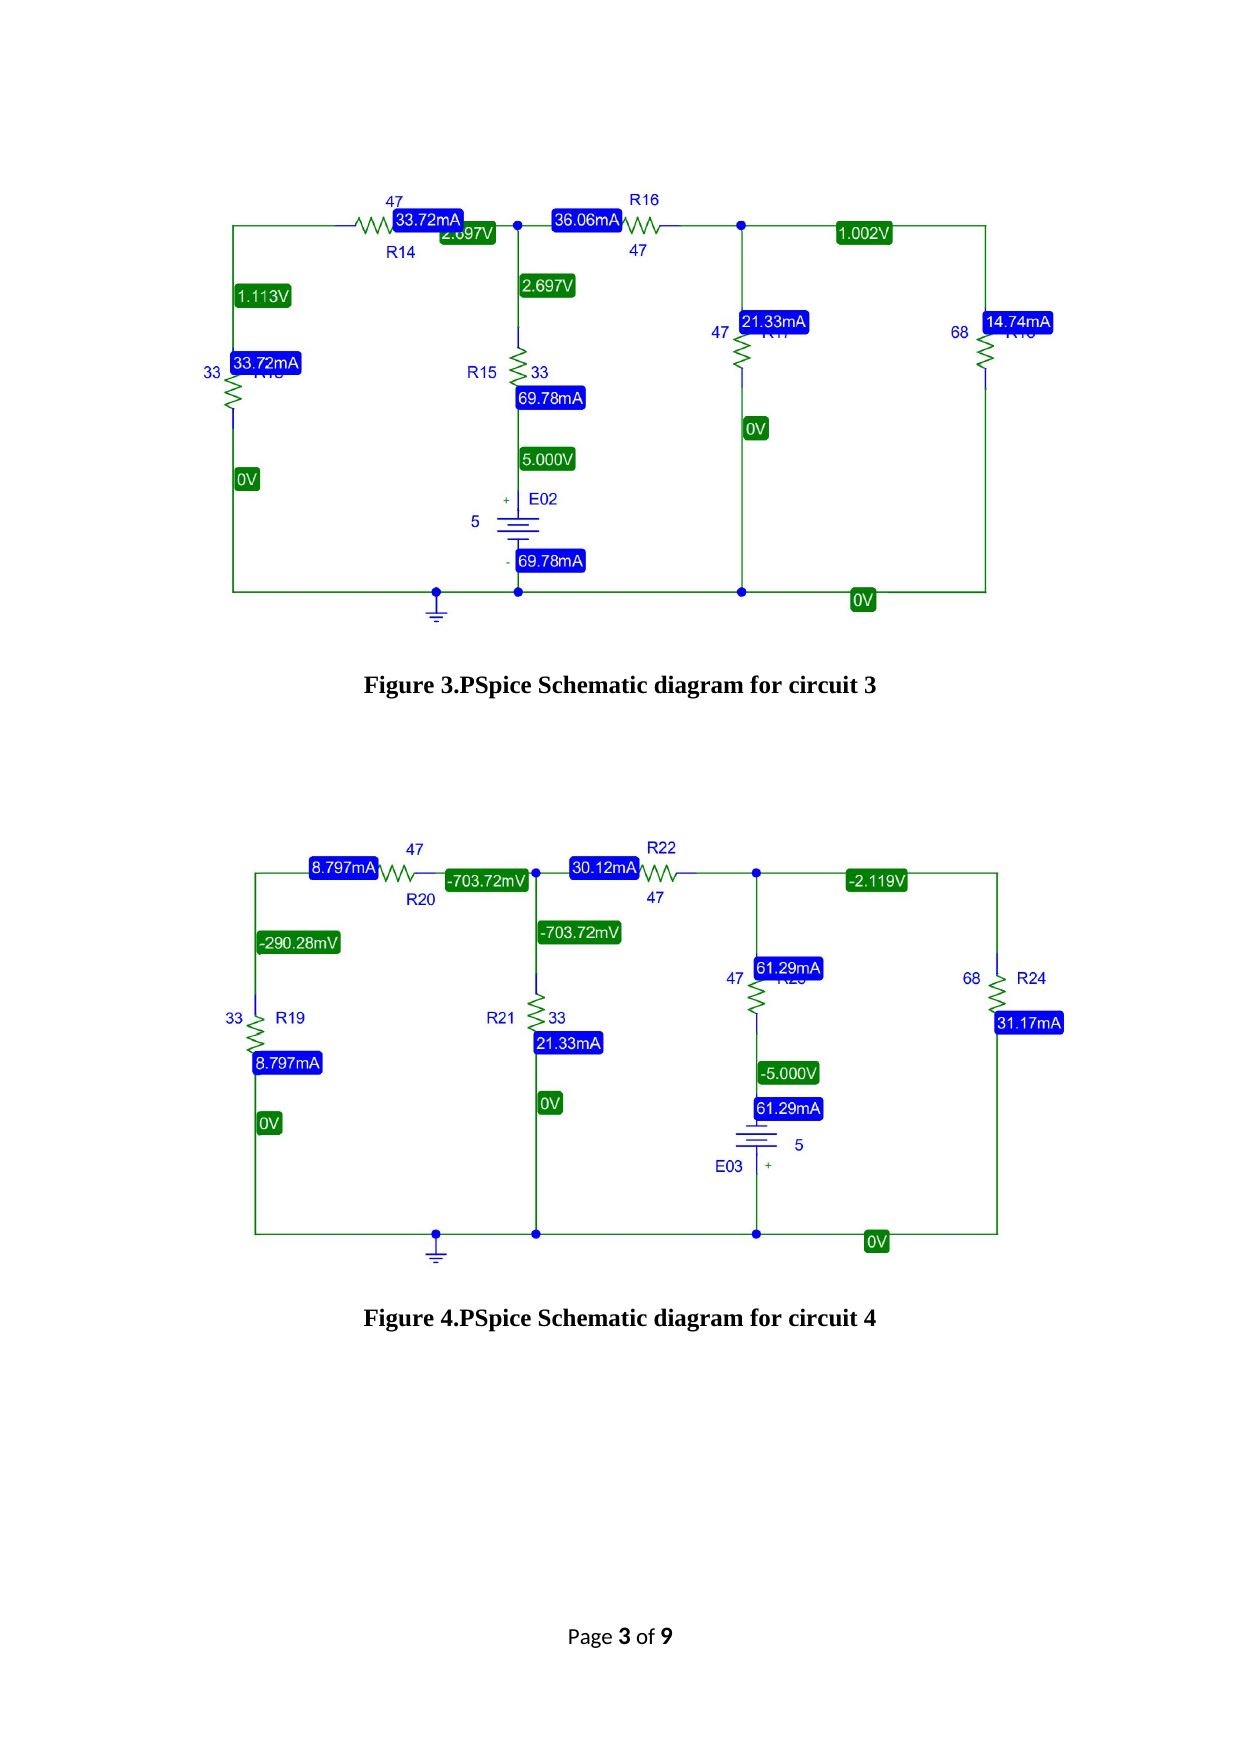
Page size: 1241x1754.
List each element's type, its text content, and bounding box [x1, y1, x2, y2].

text Figure 3.PSpice Schematic diagram for circuit 3 [150, 670, 1090, 699]
picture [150, 795, 1091, 1294]
picture [150, 150, 1091, 654]
